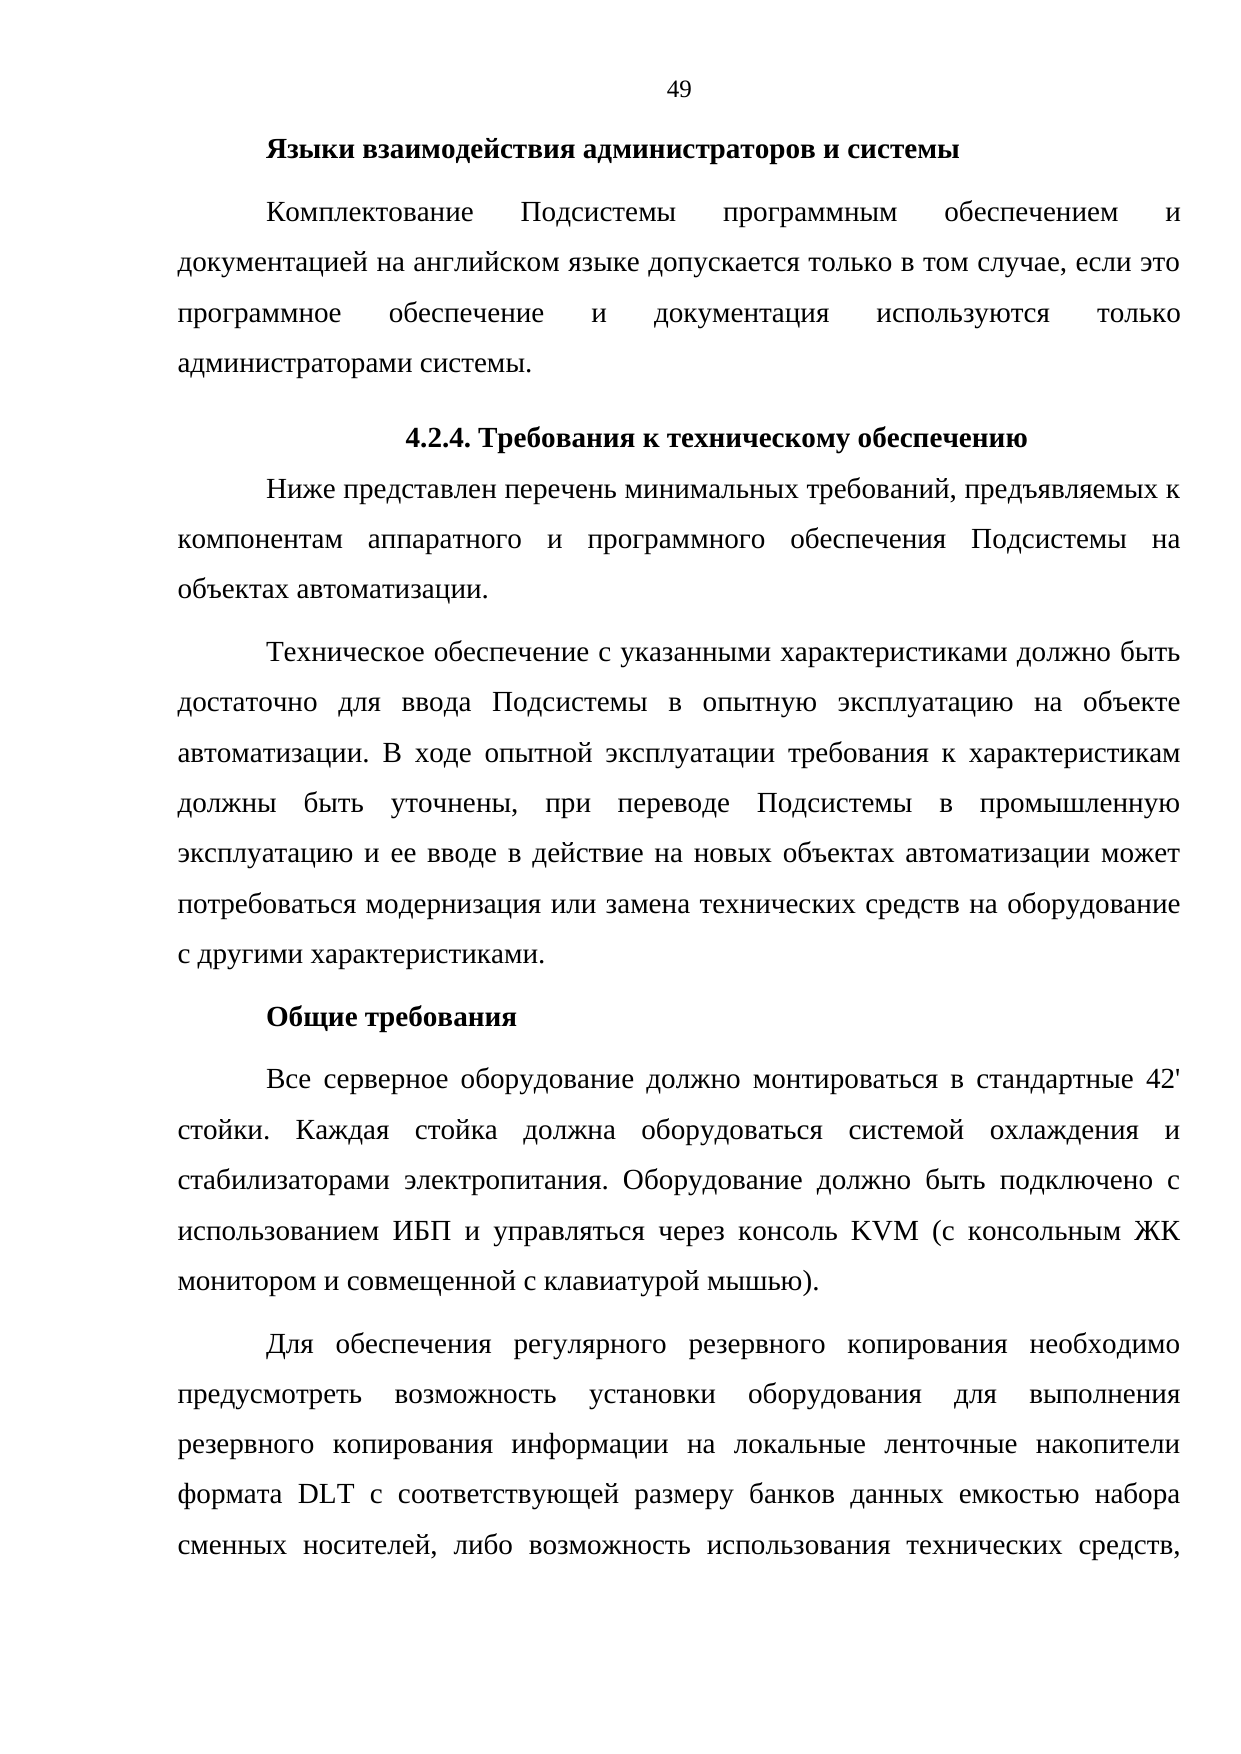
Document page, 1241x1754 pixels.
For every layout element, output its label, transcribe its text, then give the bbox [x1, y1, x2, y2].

text Комплектование Подсистемы программным обеспечением и документацией на английском языке допускается только в том случае, если это программное обеспечение и документация используются только администраторами системы. [177, 194, 1181, 379]
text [177, 1326, 1181, 1561]
text Ниже представлен перечень минимальных требований, предъявляемых к компонентам аппаратного и программного обеспечения Подсистемы на объектах автоматизации. [177, 471, 1181, 605]
text Техническое обеспечение с указанными характеристиками должно быть достаточно для ввода Подсистемы в опытную эксплуатацию на объекте автоматизации. В ходе опытной эксплуатации требования к характеристикам должны быть уточнены, при переводе Подсистемы в промышленную эксплуатацию и ее вводе в действие на новых объектах автоматизации может потребоваться модернизация или замена технических средств на оборудование с другими характеристиками. [177, 634, 1181, 969]
subtitle Требования к техническому обеспечению [252, 420, 1181, 454]
text Общие требования [177, 999, 1181, 1032]
text Все серверное оборудование должно монтироваться в стандартные 42' стойки. Каждая стойка должна оборудоваться системой охлаждения и стабилизаторами электропитания. Оборудование должно быть подключено с использованием ИБП и управляться через консоль KVM (с консольным ЖК монитором и совмещенной с клавиатурой мышью). [177, 1062, 1181, 1296]
text Языки взаимодействия администраторов и системы [177, 131, 1181, 165]
